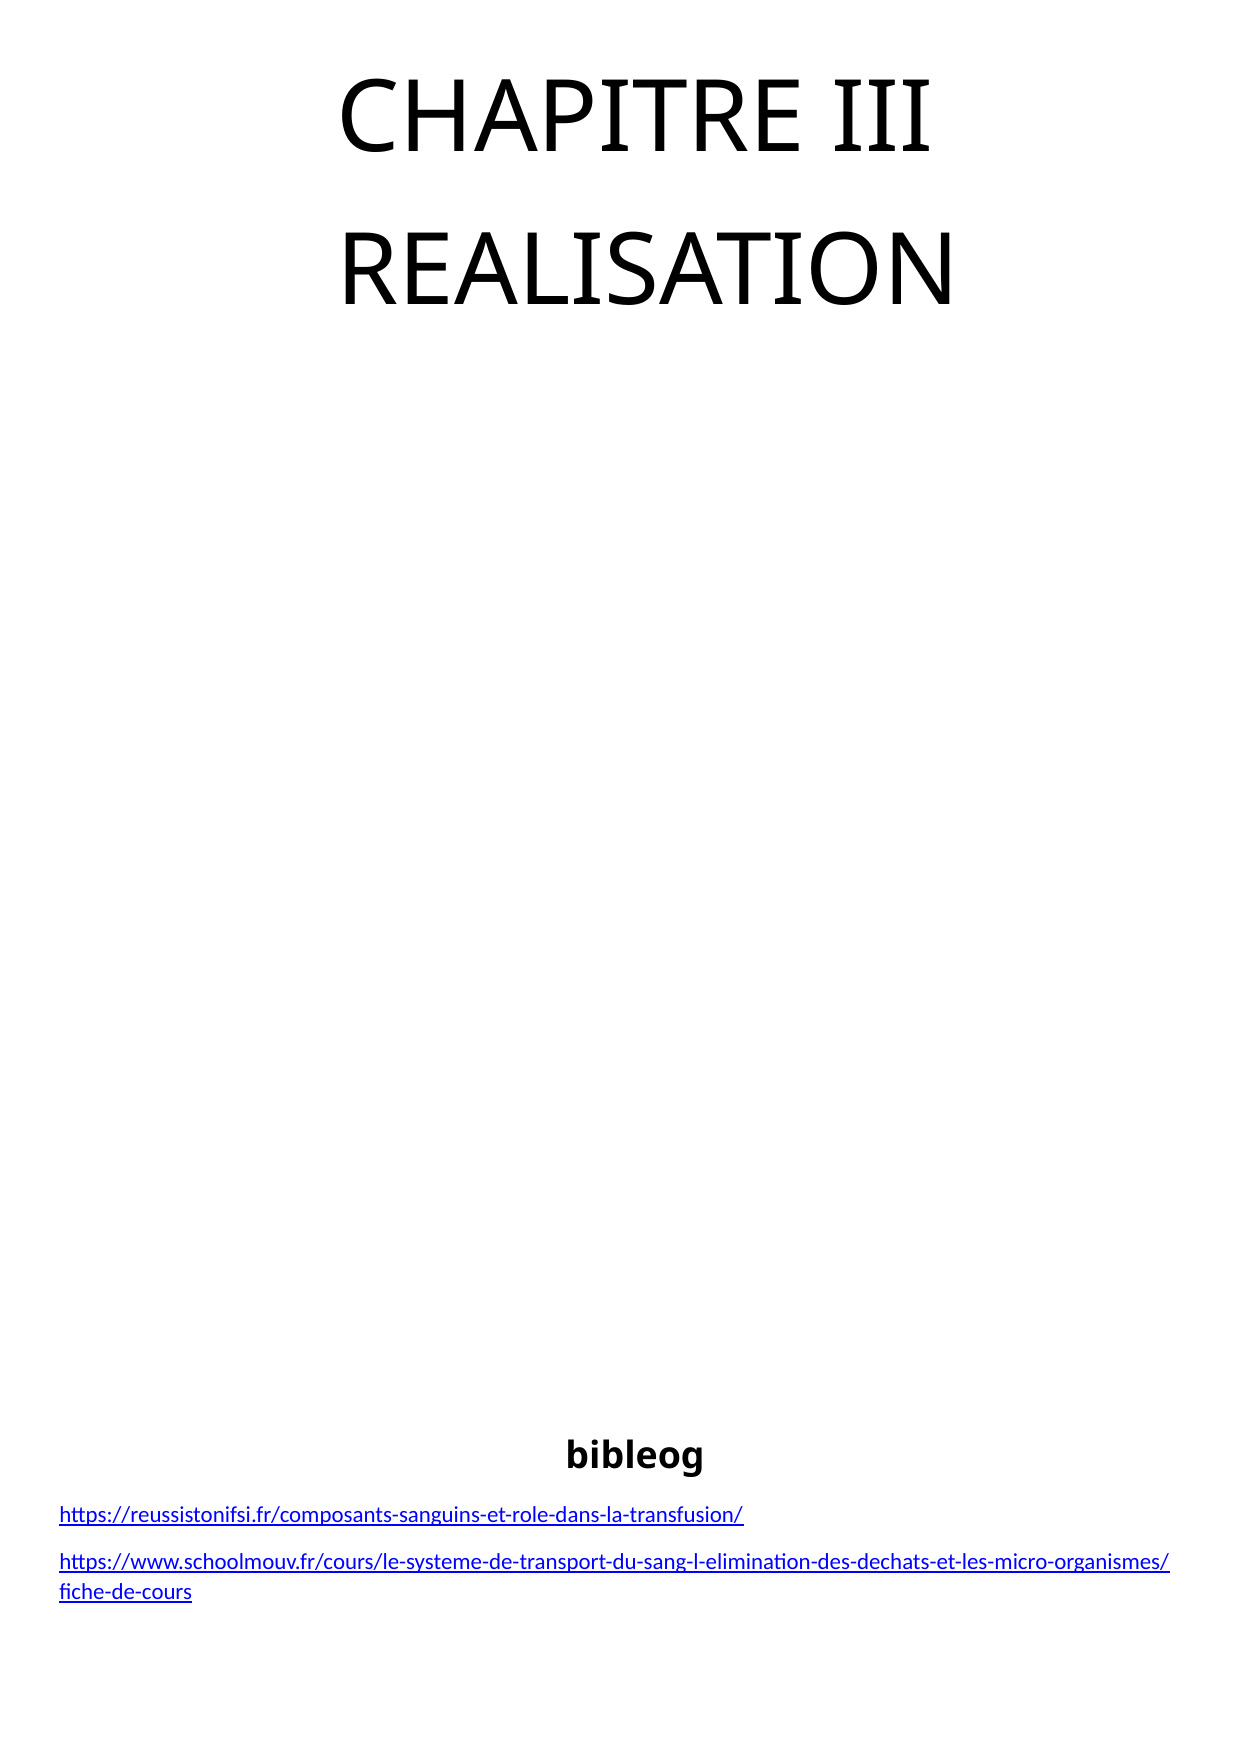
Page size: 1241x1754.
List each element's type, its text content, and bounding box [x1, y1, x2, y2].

text CHAPITRE III [59, 44, 1211, 181]
text https://www.schoolmouv.fr/cours/le-systeme-de-transport-du-sang-l-elimination-des-dechats-et-les-micro-organismes/fiche-de-cours [59, 1547, 1211, 1605]
text https://reussistonifsi.fr/composants-sanguins-et-role-dans-la-transfusion/ [59, 1500, 1211, 1528]
text REALISATION [59, 197, 1211, 333]
text bibleog [59, 1428, 1211, 1479]
